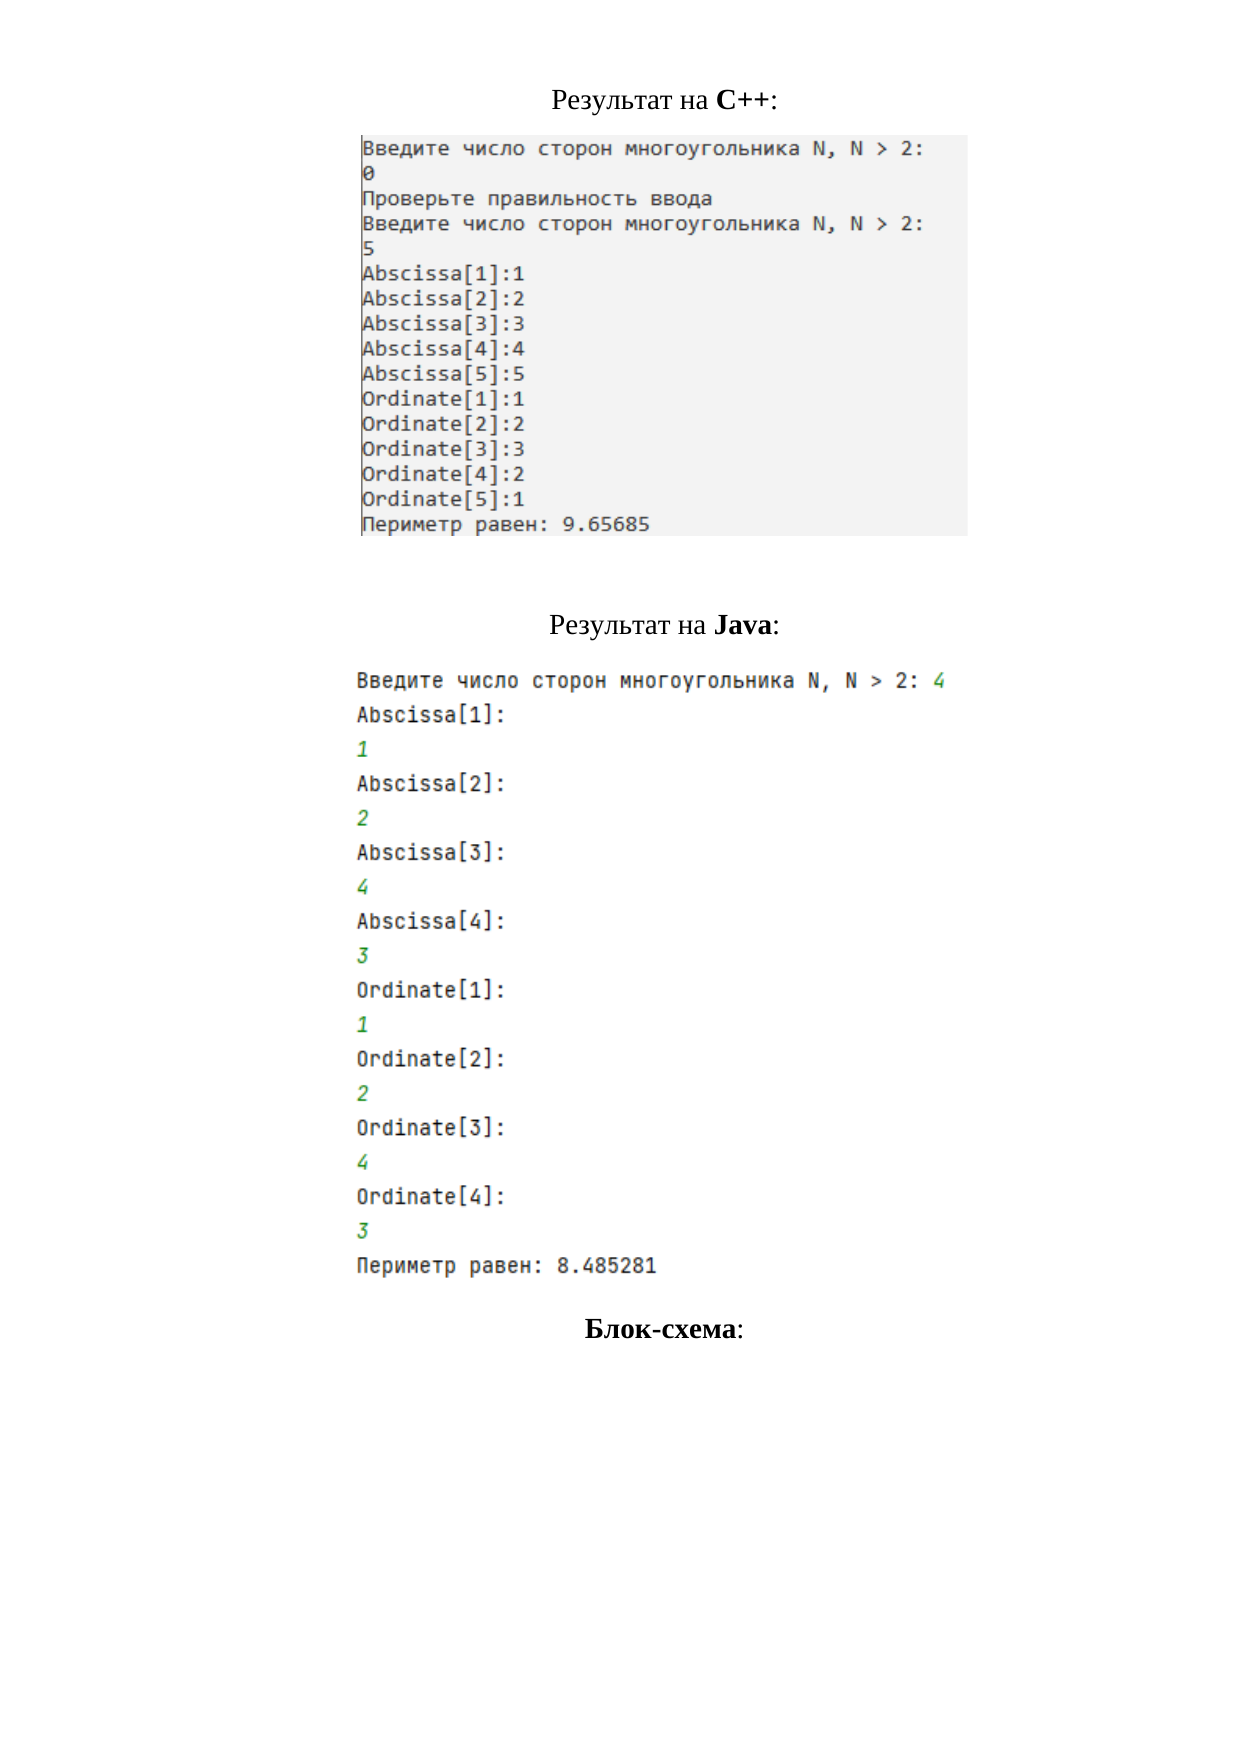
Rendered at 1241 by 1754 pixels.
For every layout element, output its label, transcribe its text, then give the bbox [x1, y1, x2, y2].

text Результат на Java: [177, 607, 1152, 641]
text Результат на C++: [177, 82, 1152, 116]
text Блок-cхема: [177, 1311, 1152, 1344]
picture [361, 135, 968, 536]
picture [352, 660, 977, 1292]
